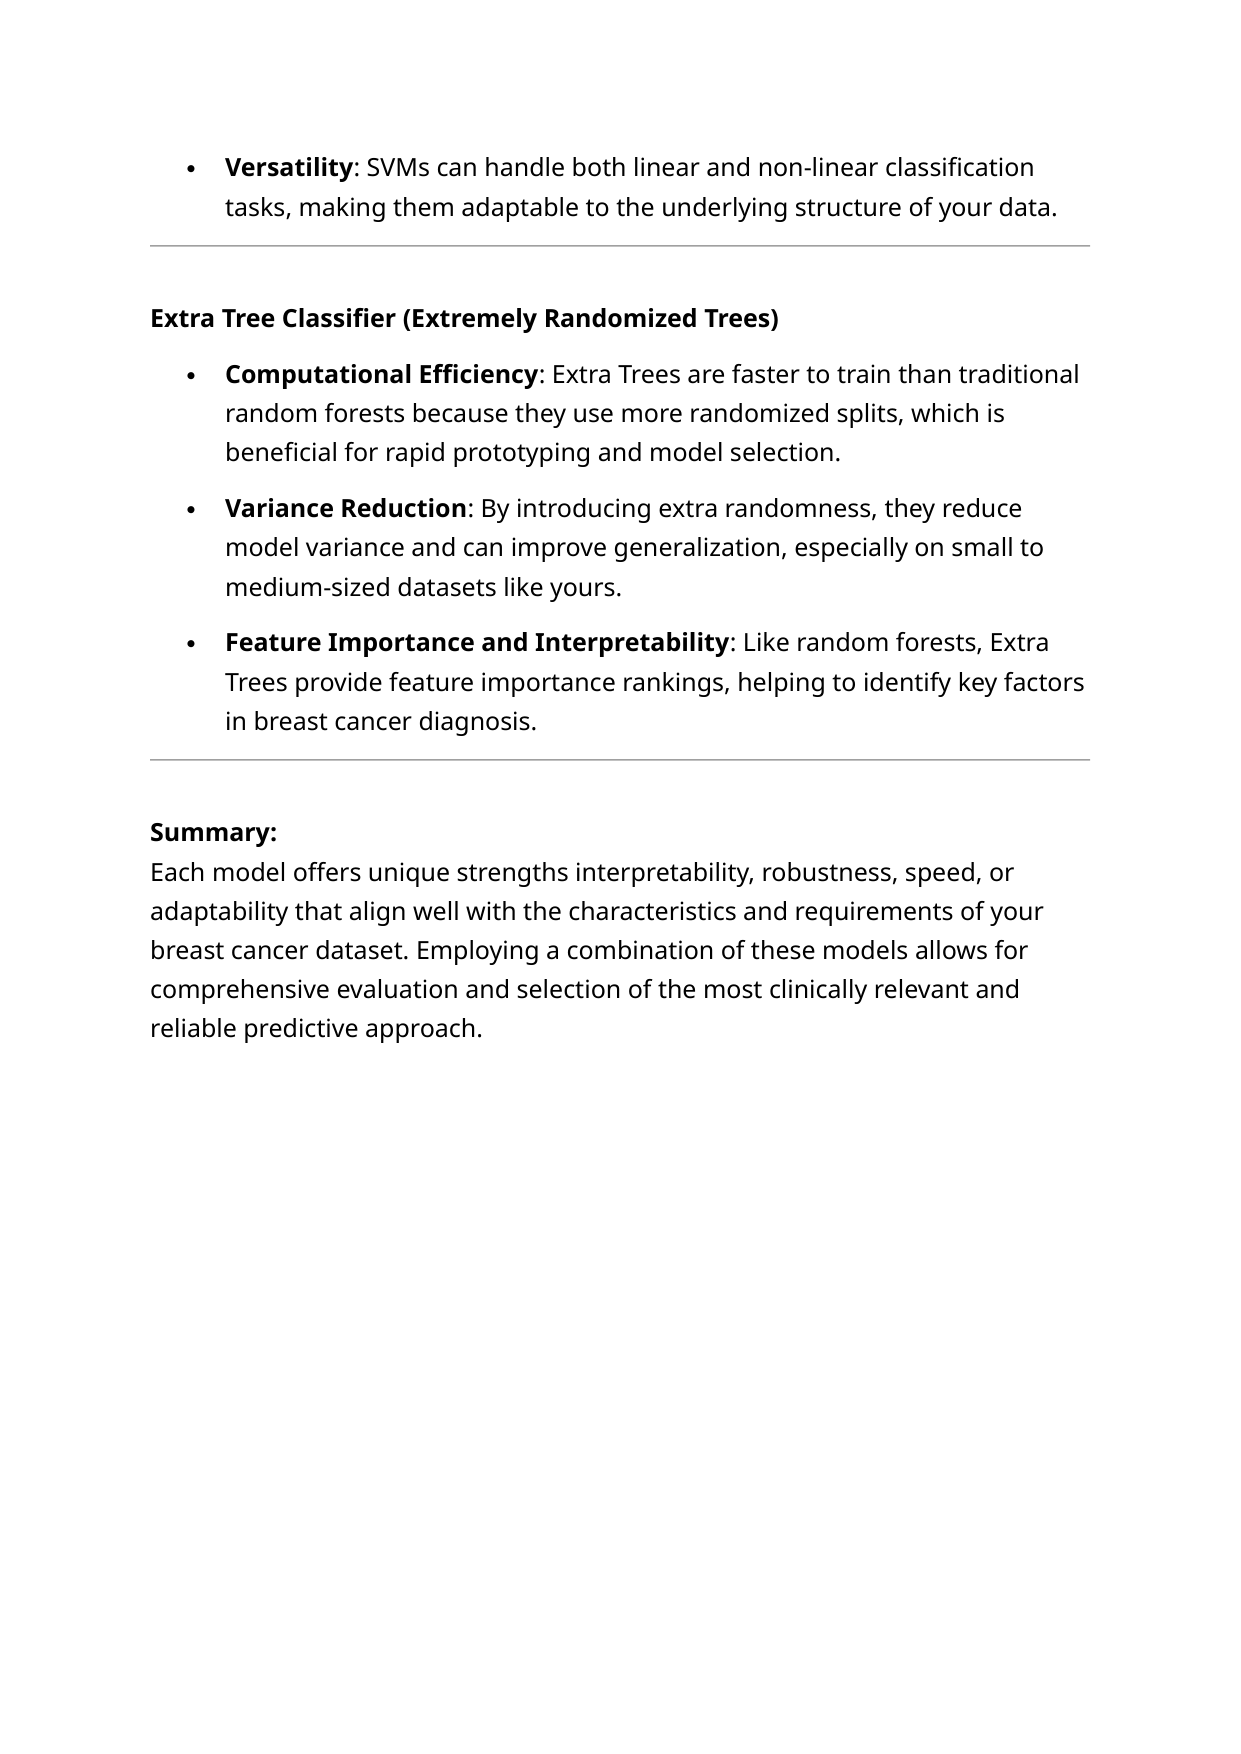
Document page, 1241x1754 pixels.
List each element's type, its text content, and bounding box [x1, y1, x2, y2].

list Variance Reduction: By introducing extra randomness, they reduce model variance and can improve generalization, especially on small to medium-sized datasets like yours. [187, 491, 1090, 603]
text Extra Tree Classifier (Extremely Randomized Trees) [150, 301, 1090, 335]
list Versatility: SVMs can handle both linear and non-linear classification tasks, making them adaptable to the underlying structure of your data. [187, 150, 1090, 223]
text Summary: Each model offers unique strengths interpretability, robustness, speed, or adaptability that align well with the characteristics and requirements of your breast cancer dataset. Employing a combination of these models allows for comprehensive evaluation and selection of the most clinically relevant and reliable predictive approach. [150, 815, 1090, 1045]
list Feature Importance and Interpretability: Like random forests, Extra Trees provide feature importance rankings, helping to identify key factors in breast cancer diagnosis. [187, 625, 1090, 737]
list Computational Efficiency: Extra Trees are faster to train than traditional random forests because they use more randomized splits, which is beneficial for rapid prototyping and model selection. [187, 357, 1090, 469]
